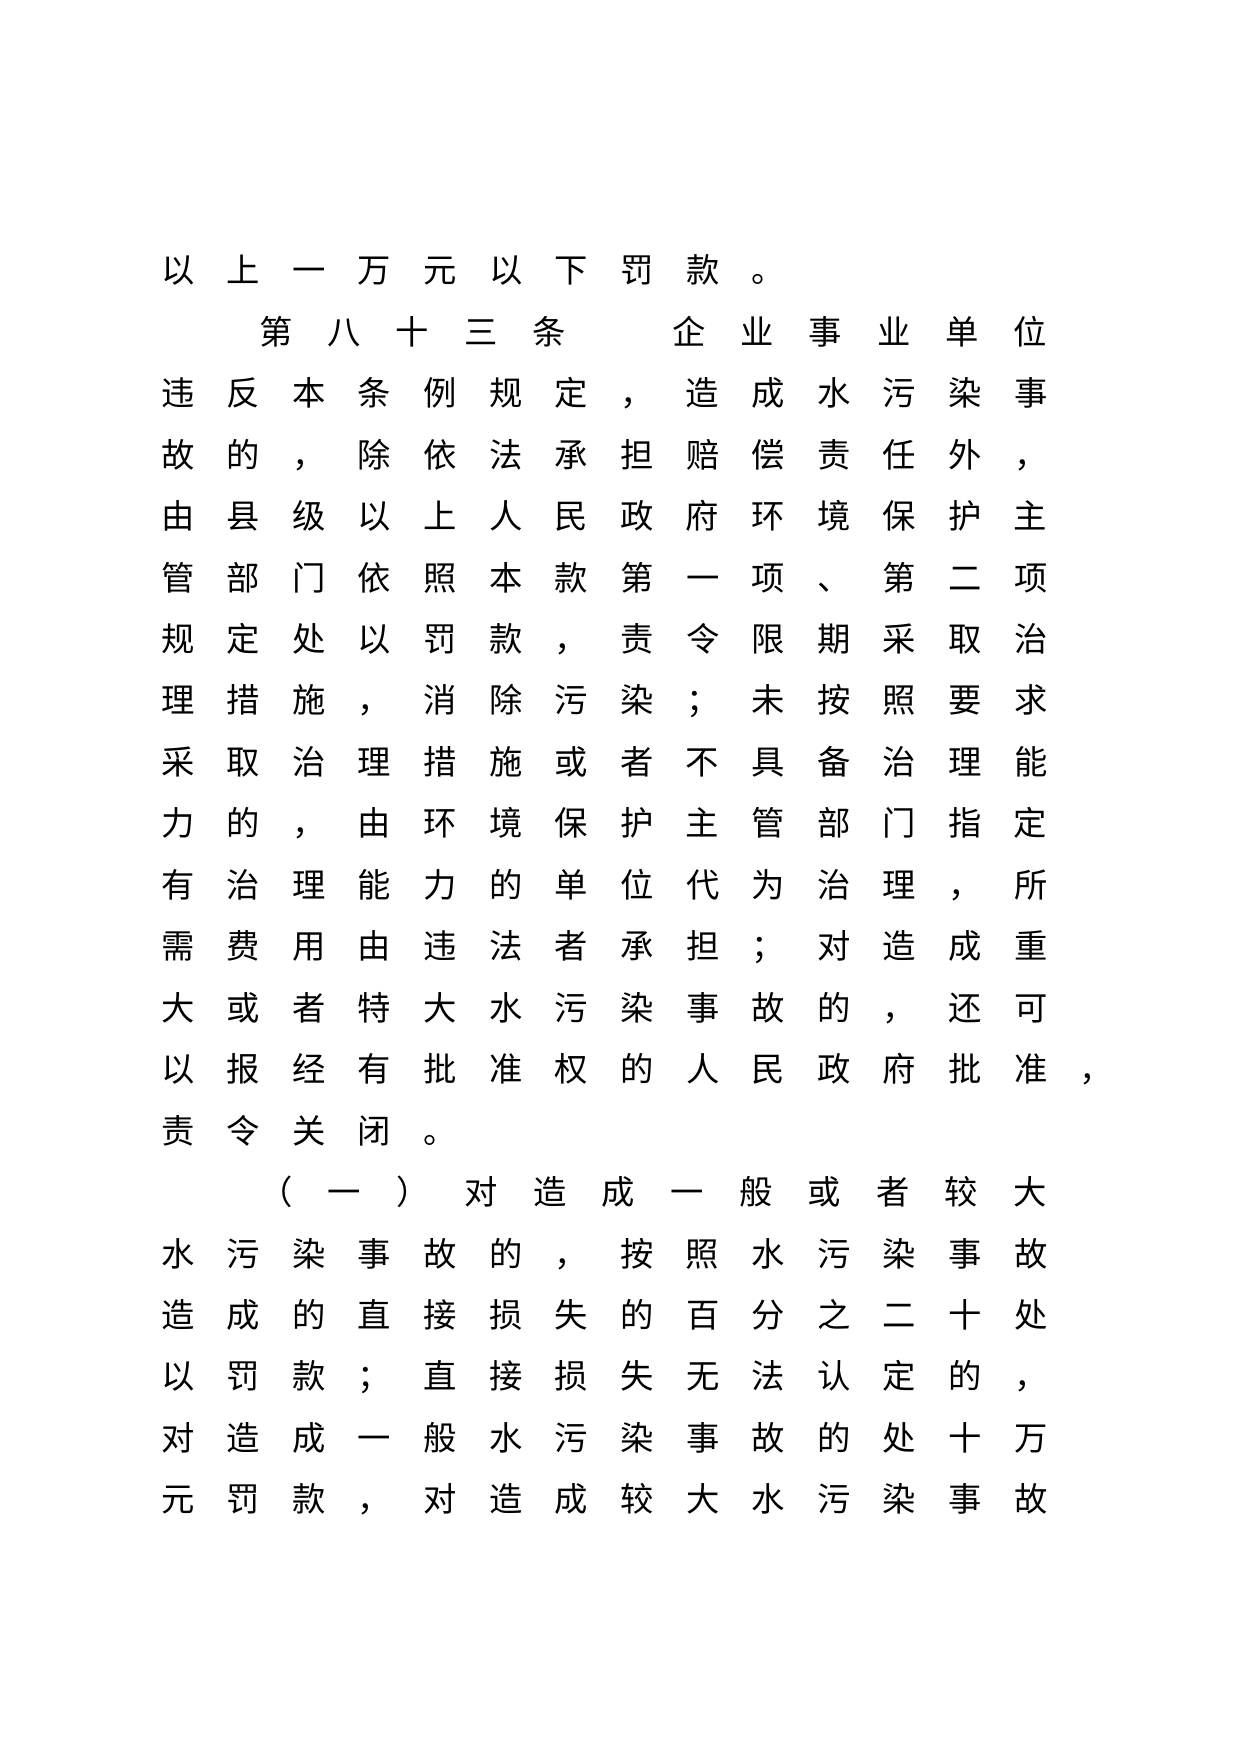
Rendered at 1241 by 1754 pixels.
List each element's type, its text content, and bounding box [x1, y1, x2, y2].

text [161, 237, 1079, 299]
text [161, 1159, 1079, 1528]
text 第八十三条 企业事业单位违反本条例规定，造成水污染事故的，除依法承担赔偿责任外，由县级以上人民政府环境保护主管部门依照本款第一项、第二项规定处以罚款，责令限期采取治理措施，消除污染；未按照要求采取治理措施或者不具备治理能力的，由环境保护主管部门指定有治理能力的单位代为治理，所需费用由违法者承担；对造成重大或者特大水污染事故的，还可以报经有批准权的人民政府批准，责令关闭。 [161, 299, 1079, 1159]
